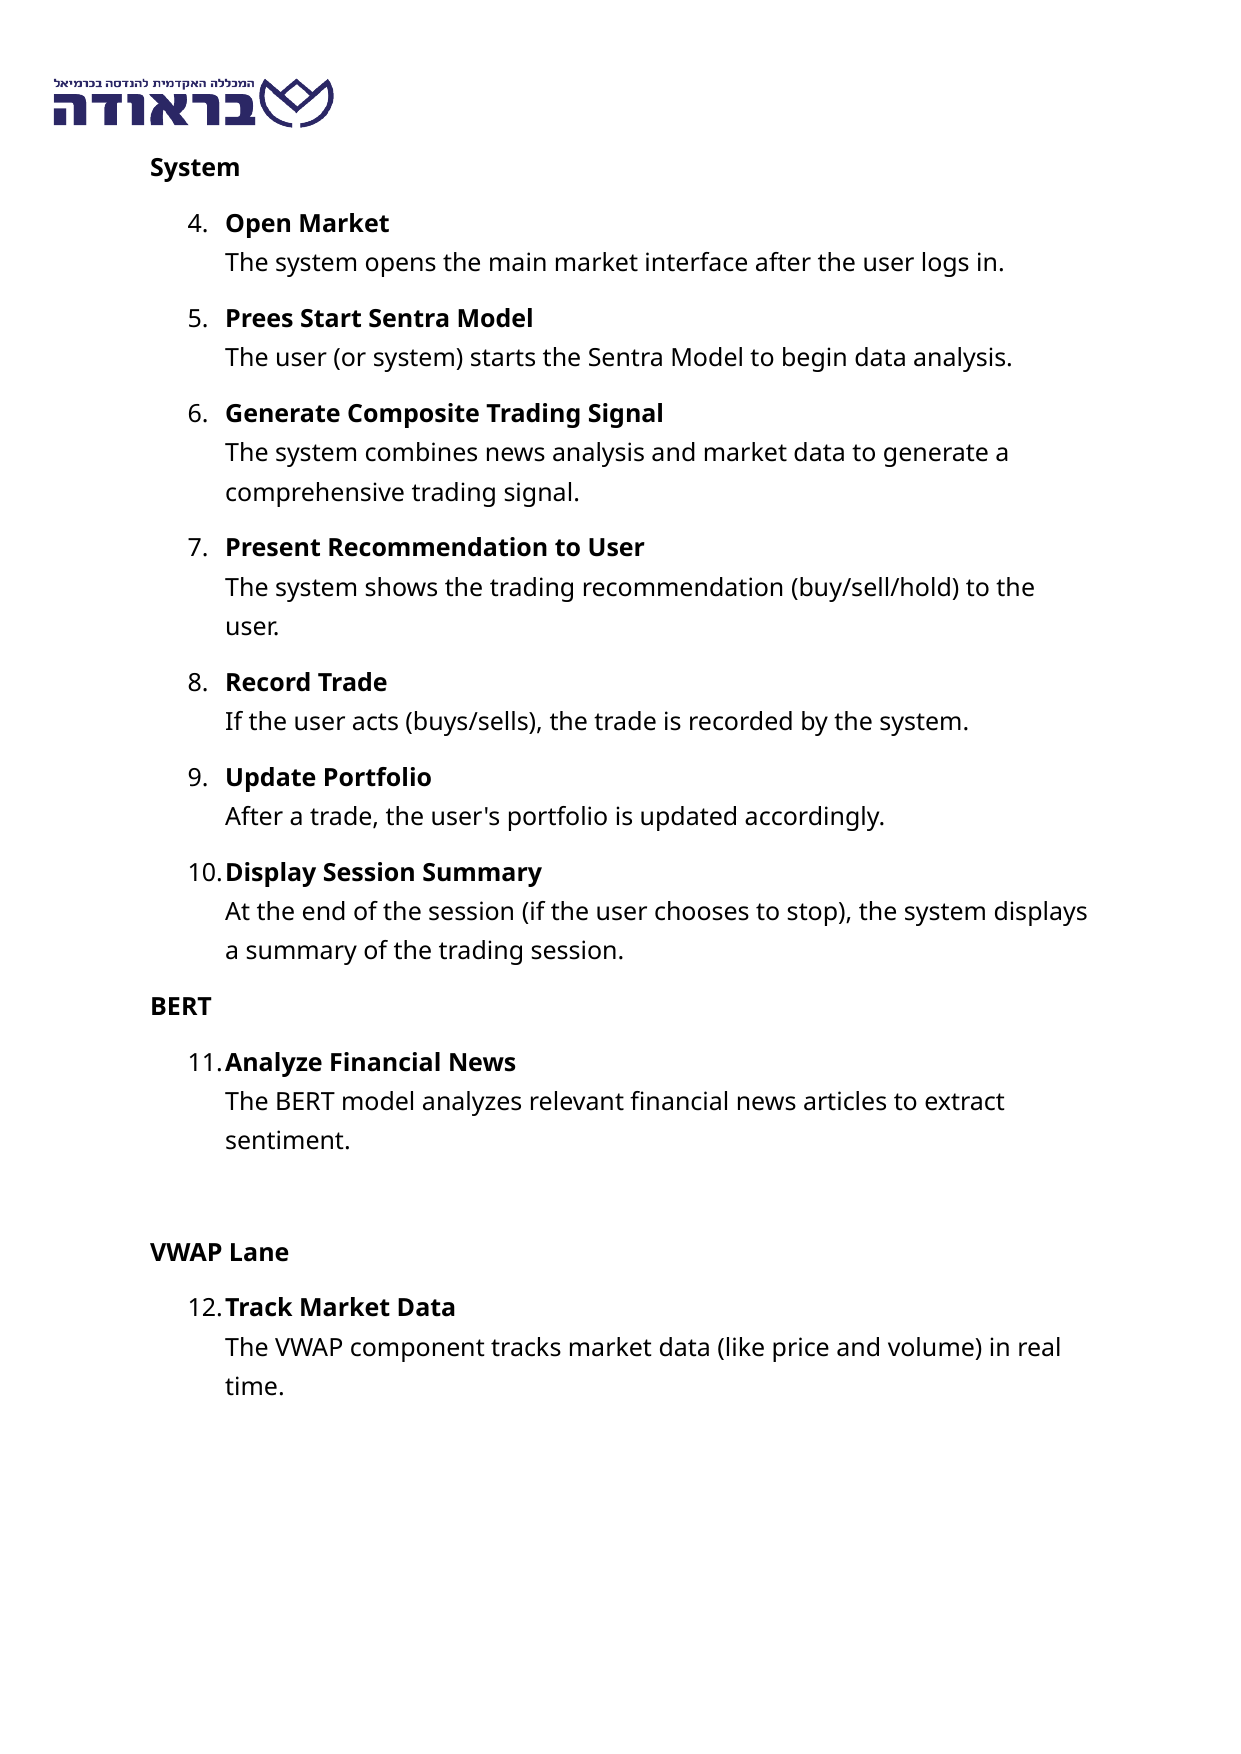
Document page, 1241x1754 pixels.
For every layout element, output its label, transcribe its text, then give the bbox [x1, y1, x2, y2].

text BERT [150, 988, 1090, 1022]
list Record Trade If the user acts (buys/sells), the trade is recorded by the system. [187, 664, 1090, 737]
list Display Session Summary At the end of the session (if the user chooses to stop), the system displays a summary of the trading session. [187, 854, 1090, 967]
list Open Market The system opens the main market interface after the user logs in. [187, 206, 1090, 279]
list Generate Composite Trading Signal The system combines news analysis and market data to generate a comprehensive trading signal. [187, 396, 1090, 508]
list Present Recommendation to User The system shows the trading recommendation (buy/sell/hold) to the user. [187, 530, 1090, 642]
picture [45, 72, 342, 133]
text System [150, 150, 1090, 184]
list Prees Start Sentra Model The user (or system) starts the Sentra Model to begin data analysis. [187, 301, 1090, 374]
text VWAP Lane [150, 1234, 1090, 1268]
list Analyze Financial News The BERT model analyzes relevant financial news articles to extract sentiment. [187, 1044, 1090, 1157]
list Track Market Data The VWAP component tracks market data (like price and volume) in real time. [187, 1290, 1090, 1402]
list Update Portfolio After a trade, the user's portfolio is updated accordingly. [187, 759, 1090, 832]
